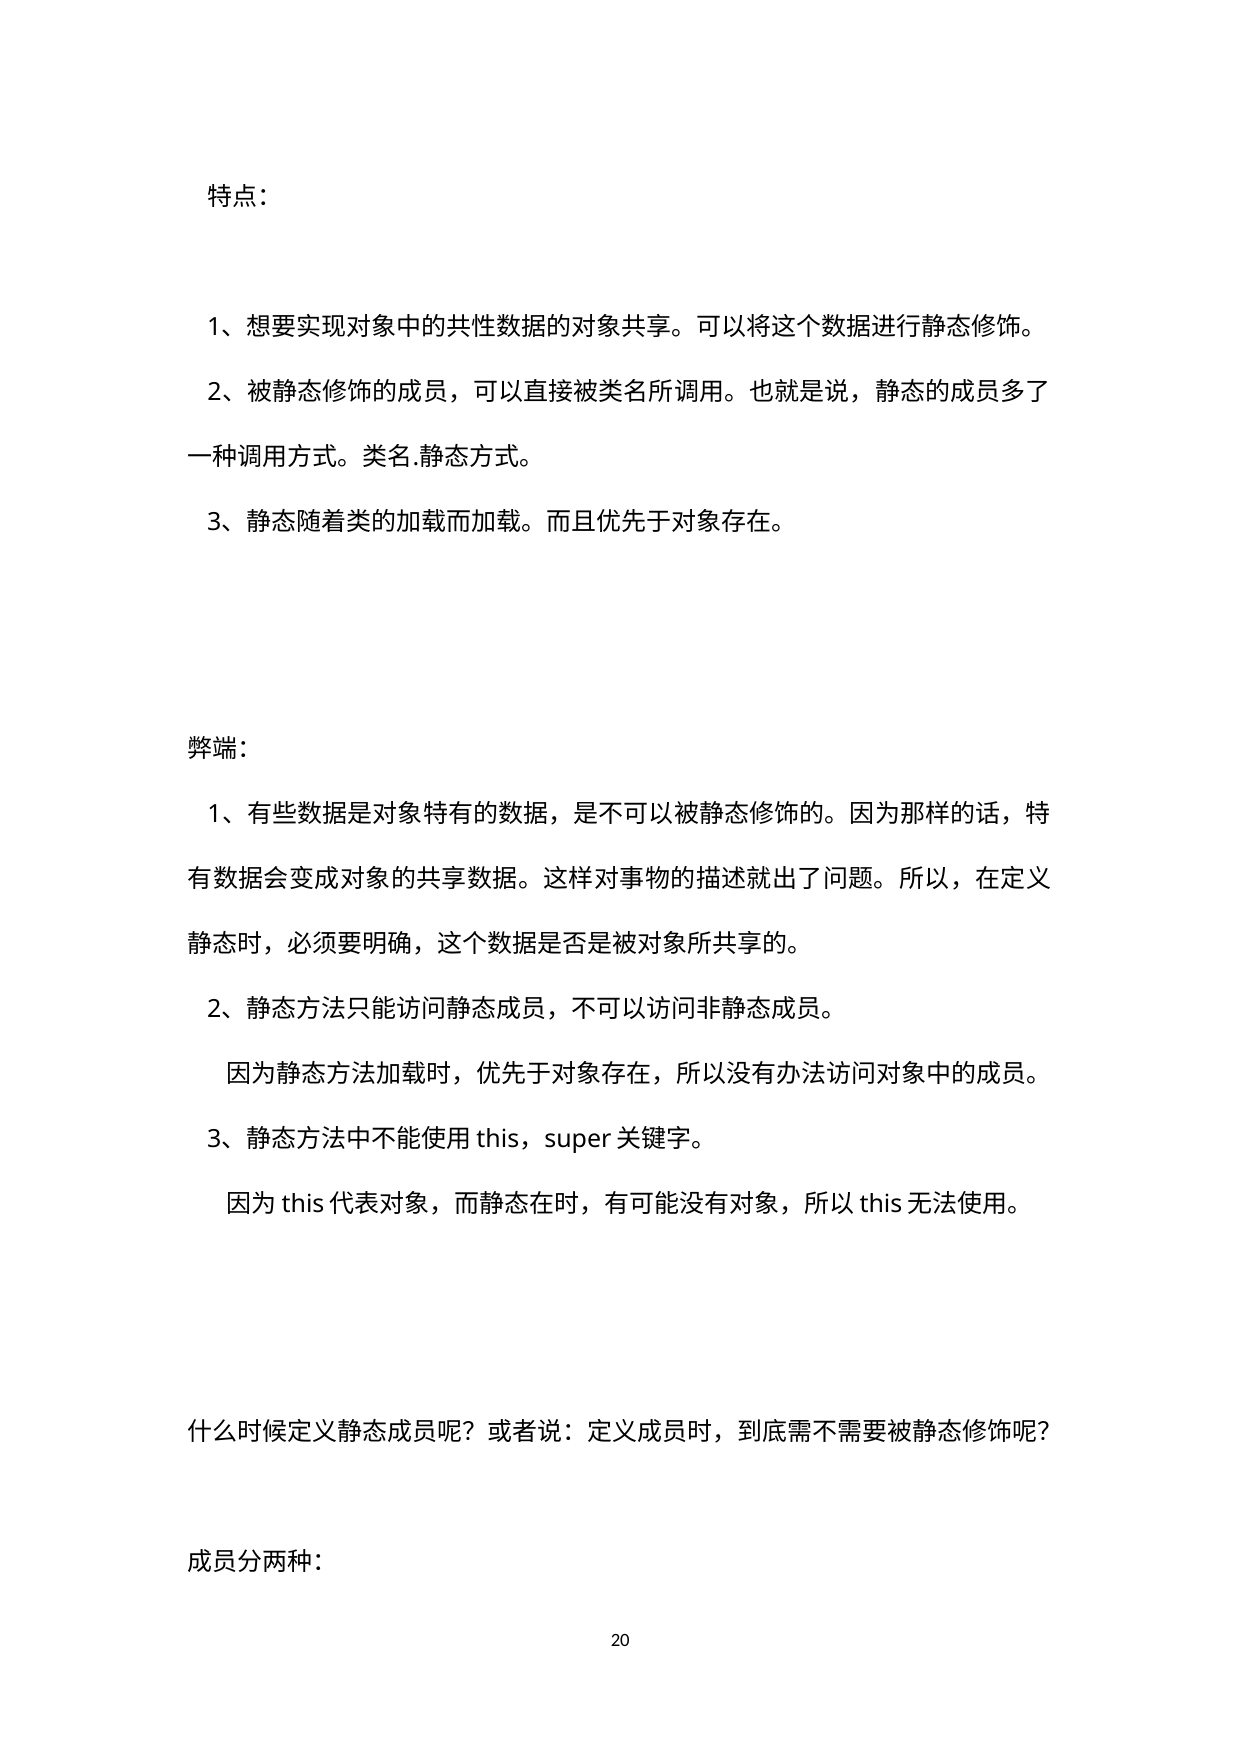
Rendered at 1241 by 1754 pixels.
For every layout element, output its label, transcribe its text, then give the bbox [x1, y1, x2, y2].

list 什么时候定义静态成员呢？或者说：定义成员时，到底需不需要被静态修饰呢？ [187, 1397, 1053, 1462]
list 3、静态方法中不能使用this，super关键字。 [187, 1104, 1053, 1169]
list 弊端： [187, 714, 1053, 779]
list 1、想要实现对象中的共性数据的对象共享。可以将这个数据进行静态修饰。 [187, 292, 1053, 357]
list 特点： [187, 162, 1053, 227]
list 因为this代表对象，而静态在时，有可能没有对象，所以this无法使用。 [187, 1169, 1053, 1234]
list 2、静态方法只能访问静态成员，不可以访问非静态成员。 [187, 974, 1053, 1039]
list 1、有些数据是对象特有的数据，是不可以被静态修饰的。因为那样的话，特有数据会变成对象的共享数据。这样对事物的描述就出了问题。所以，在定义静态时，必须要明确，这个数据是否是被对象所共享的。 [187, 779, 1053, 974]
list 3、静态随着类的加载而加载。而且优先于对象存在。 [187, 487, 1053, 552]
list 因为静态方法加载时，优先于对象存在，所以没有办法访问对象中的成员。 [187, 1039, 1053, 1104]
list 2、被静态修饰的成员，可以直接被类名所调用。也就是说，静态的成员多了一种调用方式。类名.静态方式。 [187, 357, 1053, 487]
list 成员分两种： [187, 1527, 1053, 1592]
